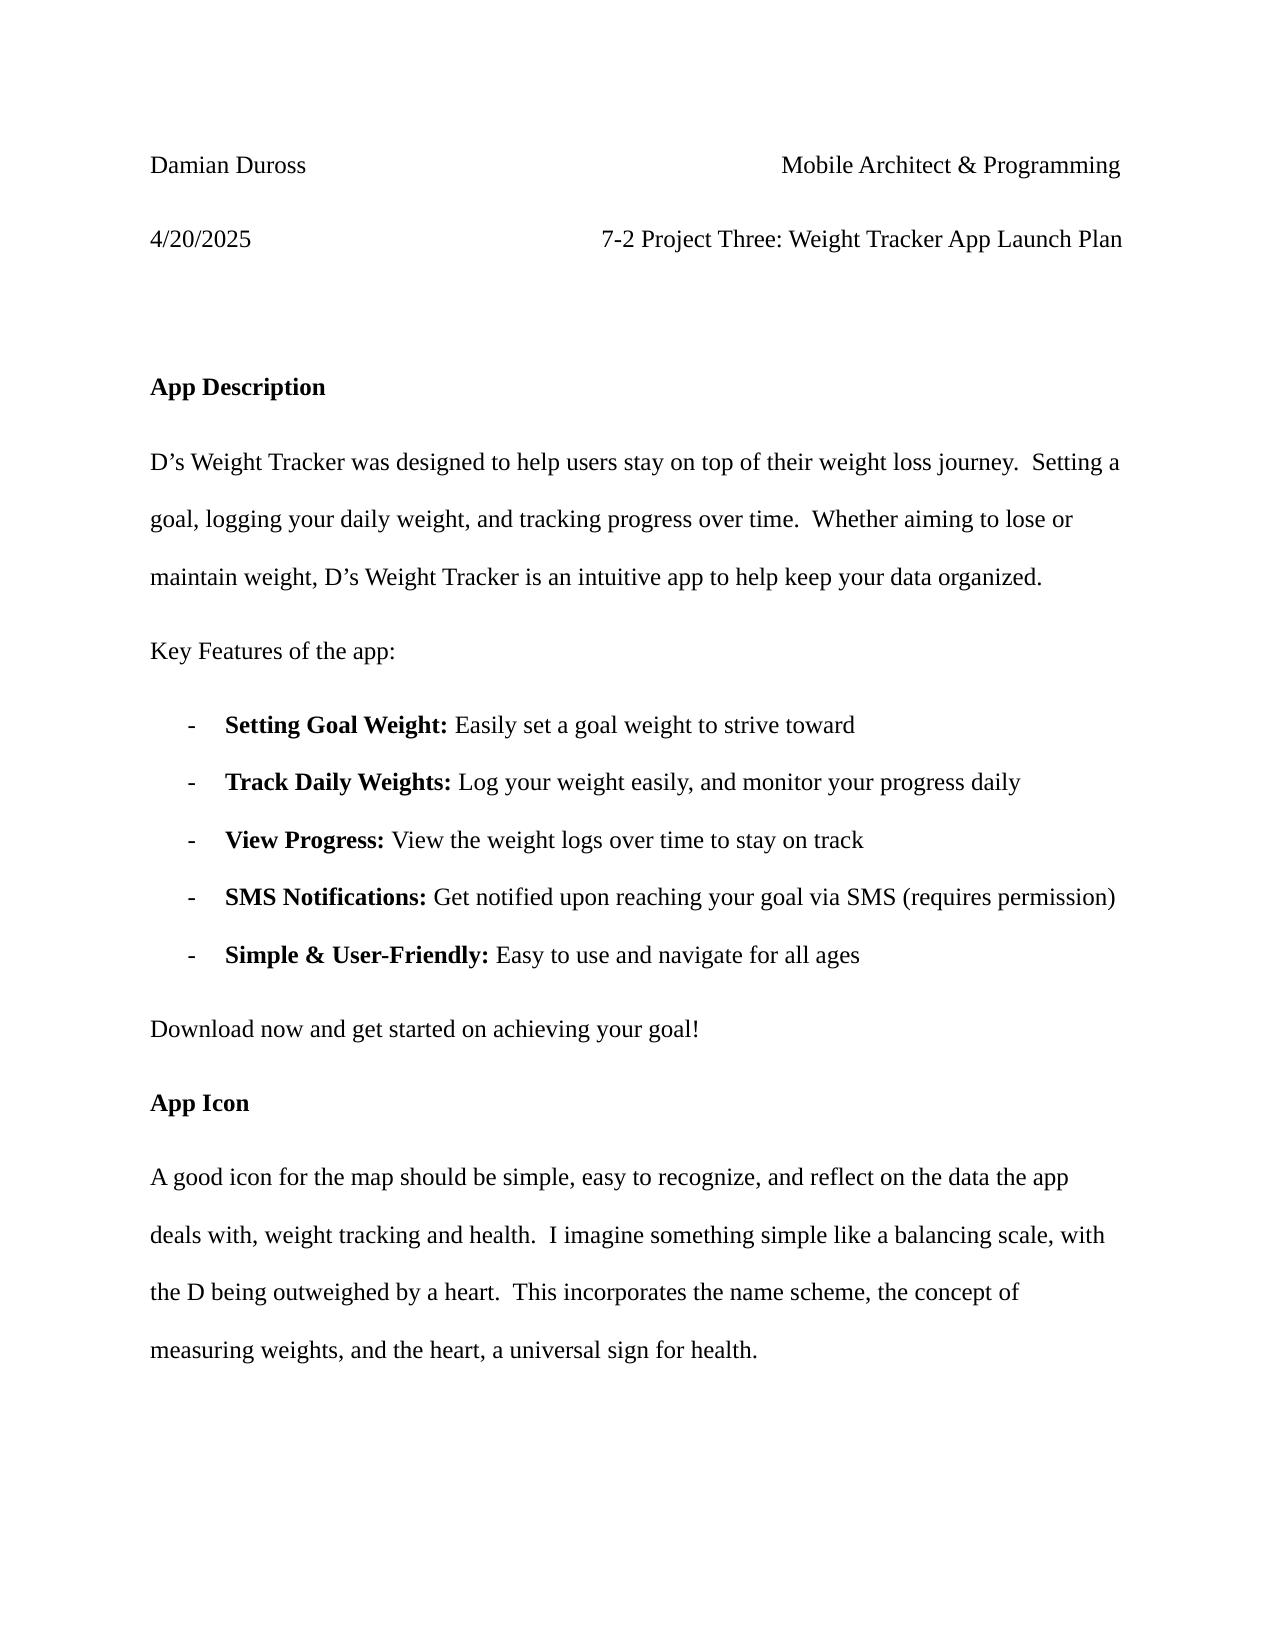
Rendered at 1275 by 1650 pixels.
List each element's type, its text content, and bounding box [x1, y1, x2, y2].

text D’s Weight Tracker was designed to help users stay on top of their weight loss journey. Setting a goal, logging your daily weight, and tracking progress over time. Whether aiming to lose or maintain weight, D’s Weight Tracker is an intuitive app to help keep your data organized. [150, 447, 1125, 590]
text Key Features of the app: [150, 636, 1125, 664]
text A good icon for the map should be simple, easy to recognize, and reflect on the data the app deals with, weight tracking and health. I imagine something simple like a balancing scale, with the D being outweighed by a heart. This incorporates the name scheme, the concept of measuring weights, and the heart, a universal sign for health. [150, 1162, 1125, 1364]
text App Description [150, 372, 1125, 401]
text 4/20/2025 7-2 Project Three: Weight Tracker App Launch Plan [150, 224, 1125, 253]
list Simple & User-Friendly: Easy to use and navigate for all ages [187, 940, 1125, 969]
list Setting Goal Weight: Easily set a goal weight to strive toward [187, 710, 1125, 739]
text Damian Duross Mobile Architect & Programming [150, 150, 1125, 179]
text Download now and get started on achieving your goal! [150, 1014, 1125, 1043]
list View Progress: View the weight logs over time to stay on track [187, 825, 1125, 854]
list SMS Notifications: Get notified upon reaching your goal via SMS (requires permission) [187, 882, 1125, 911]
list Track Daily Weights: Log your weight easily, and monitor your progress daily [187, 767, 1125, 796]
text App Icon [150, 1088, 1125, 1117]
